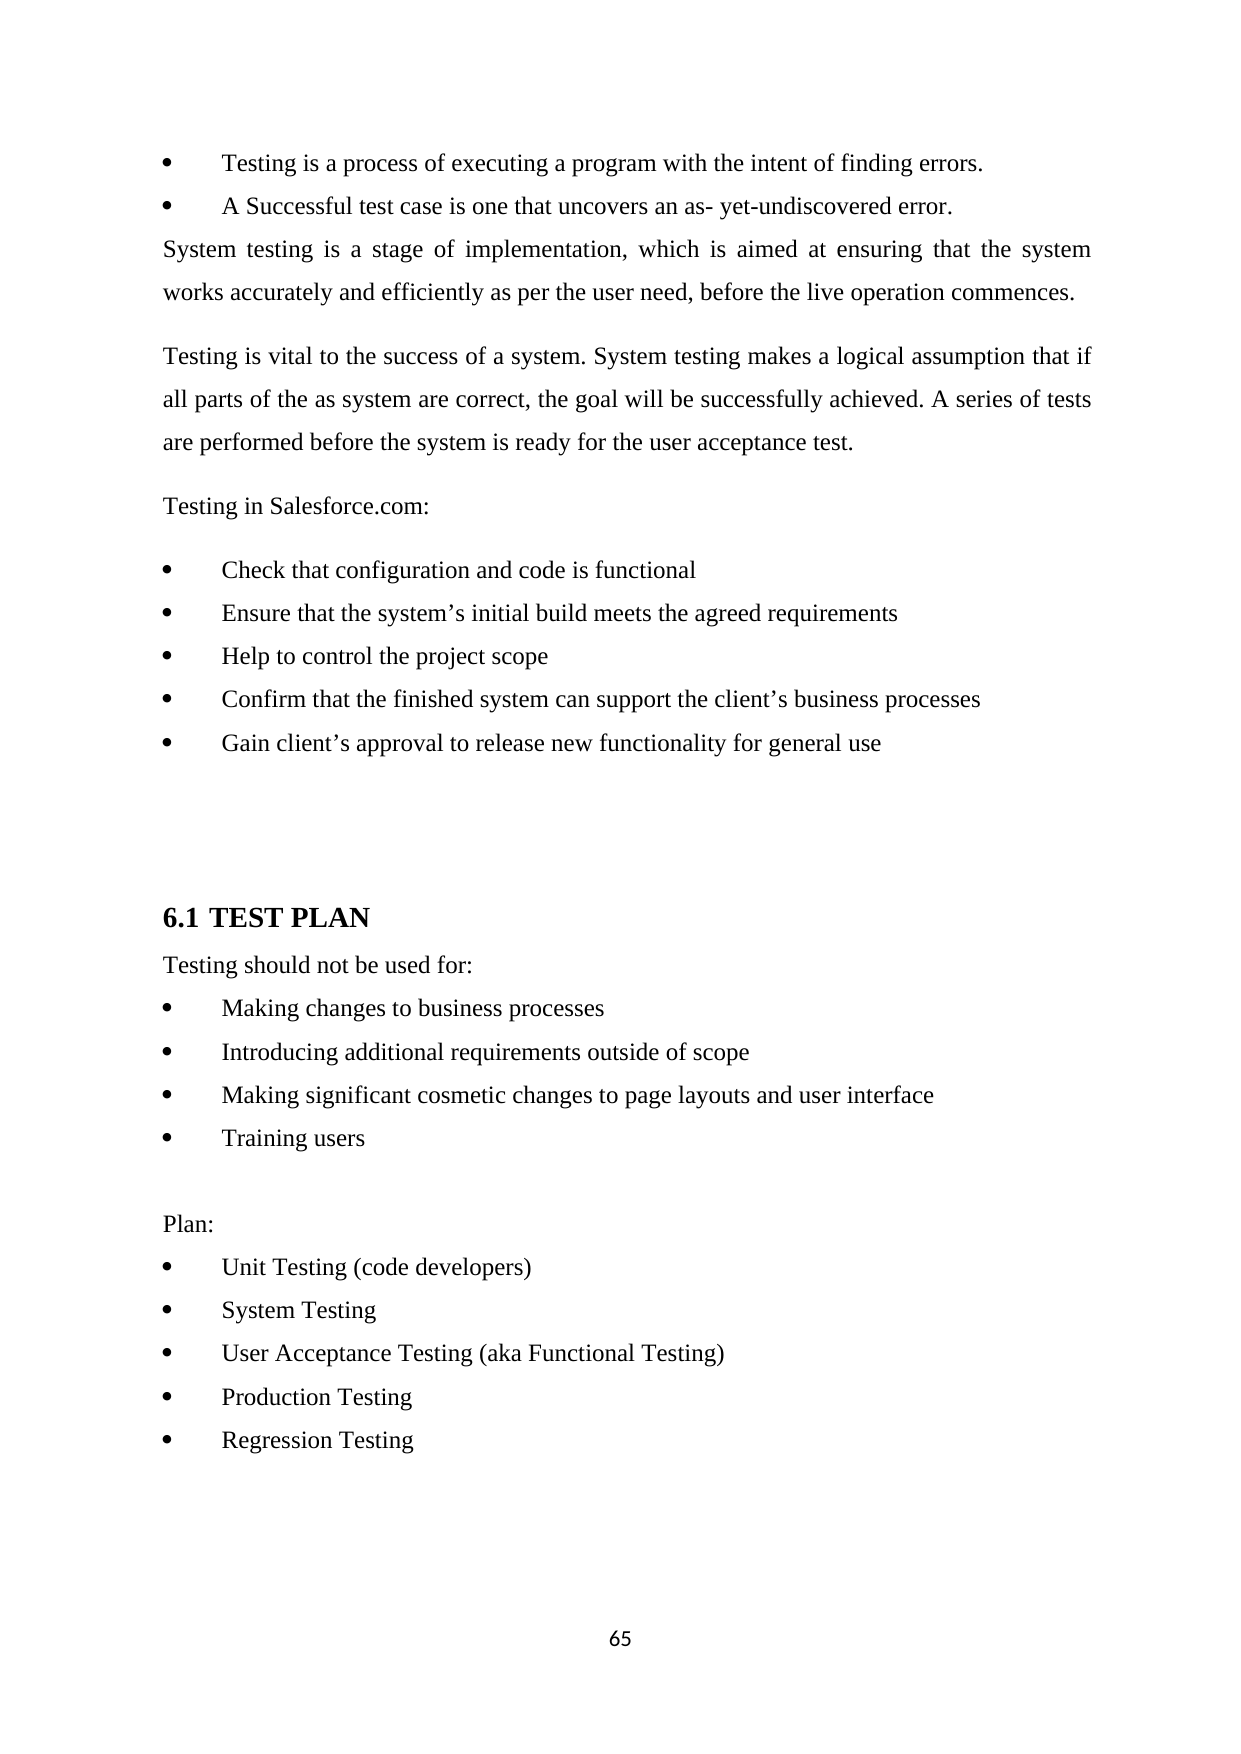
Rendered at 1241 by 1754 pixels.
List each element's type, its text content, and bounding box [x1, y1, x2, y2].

list User Acceptance Testing (aka Functional Testing) [163, 1338, 1093, 1367]
list System Testing [163, 1295, 1093, 1324]
list Making significant cosmetic changes to page layouts and user interface [163, 1080, 1093, 1108]
list Help to control the project scope [163, 641, 1093, 670]
list Gain client’s approval to release new functionality for general use [163, 728, 1093, 756]
list Regression Testing [163, 1425, 1093, 1453]
list Introducing additional requirements outside of scope [163, 1037, 1093, 1065]
text System testing is a stage of implementation, which is aimed at ensuring that the system works accurately and efficiently as per the user need, before the live operation commences. [163, 234, 1093, 306]
text Testing in Salesforce.com: [163, 491, 1093, 520]
text Testing should not be used for: [163, 950, 1093, 979]
list Unit Testing (code developers) [163, 1252, 1093, 1281]
text Testing is vital to the success of a system. System testing makes a logical assumption that if all parts of the as system are correct, the goal will be successfully achieved. A series of tests are performed before the system is ready for the user acceptance test. [163, 341, 1093, 456]
list Check that configuration and code is functional [163, 555, 1093, 584]
list TEST PLAN [163, 900, 1093, 934]
list Ensure that the system’s initial build meets the agreed requirements [163, 598, 1093, 627]
list Making changes to business processes [163, 993, 1093, 1022]
list Confirm that the finished system can support the client’s business processes [163, 684, 1093, 713]
list Training users [163, 1123, 1093, 1152]
list Testing is a process of executing a program with the intent of finding errors. [163, 148, 1093, 176]
text Plan: [163, 1209, 1093, 1238]
list Production Testing [163, 1382, 1093, 1410]
list A Successful test case is one that uncovers an as- yet-undiscovered error. [163, 191, 1093, 219]
